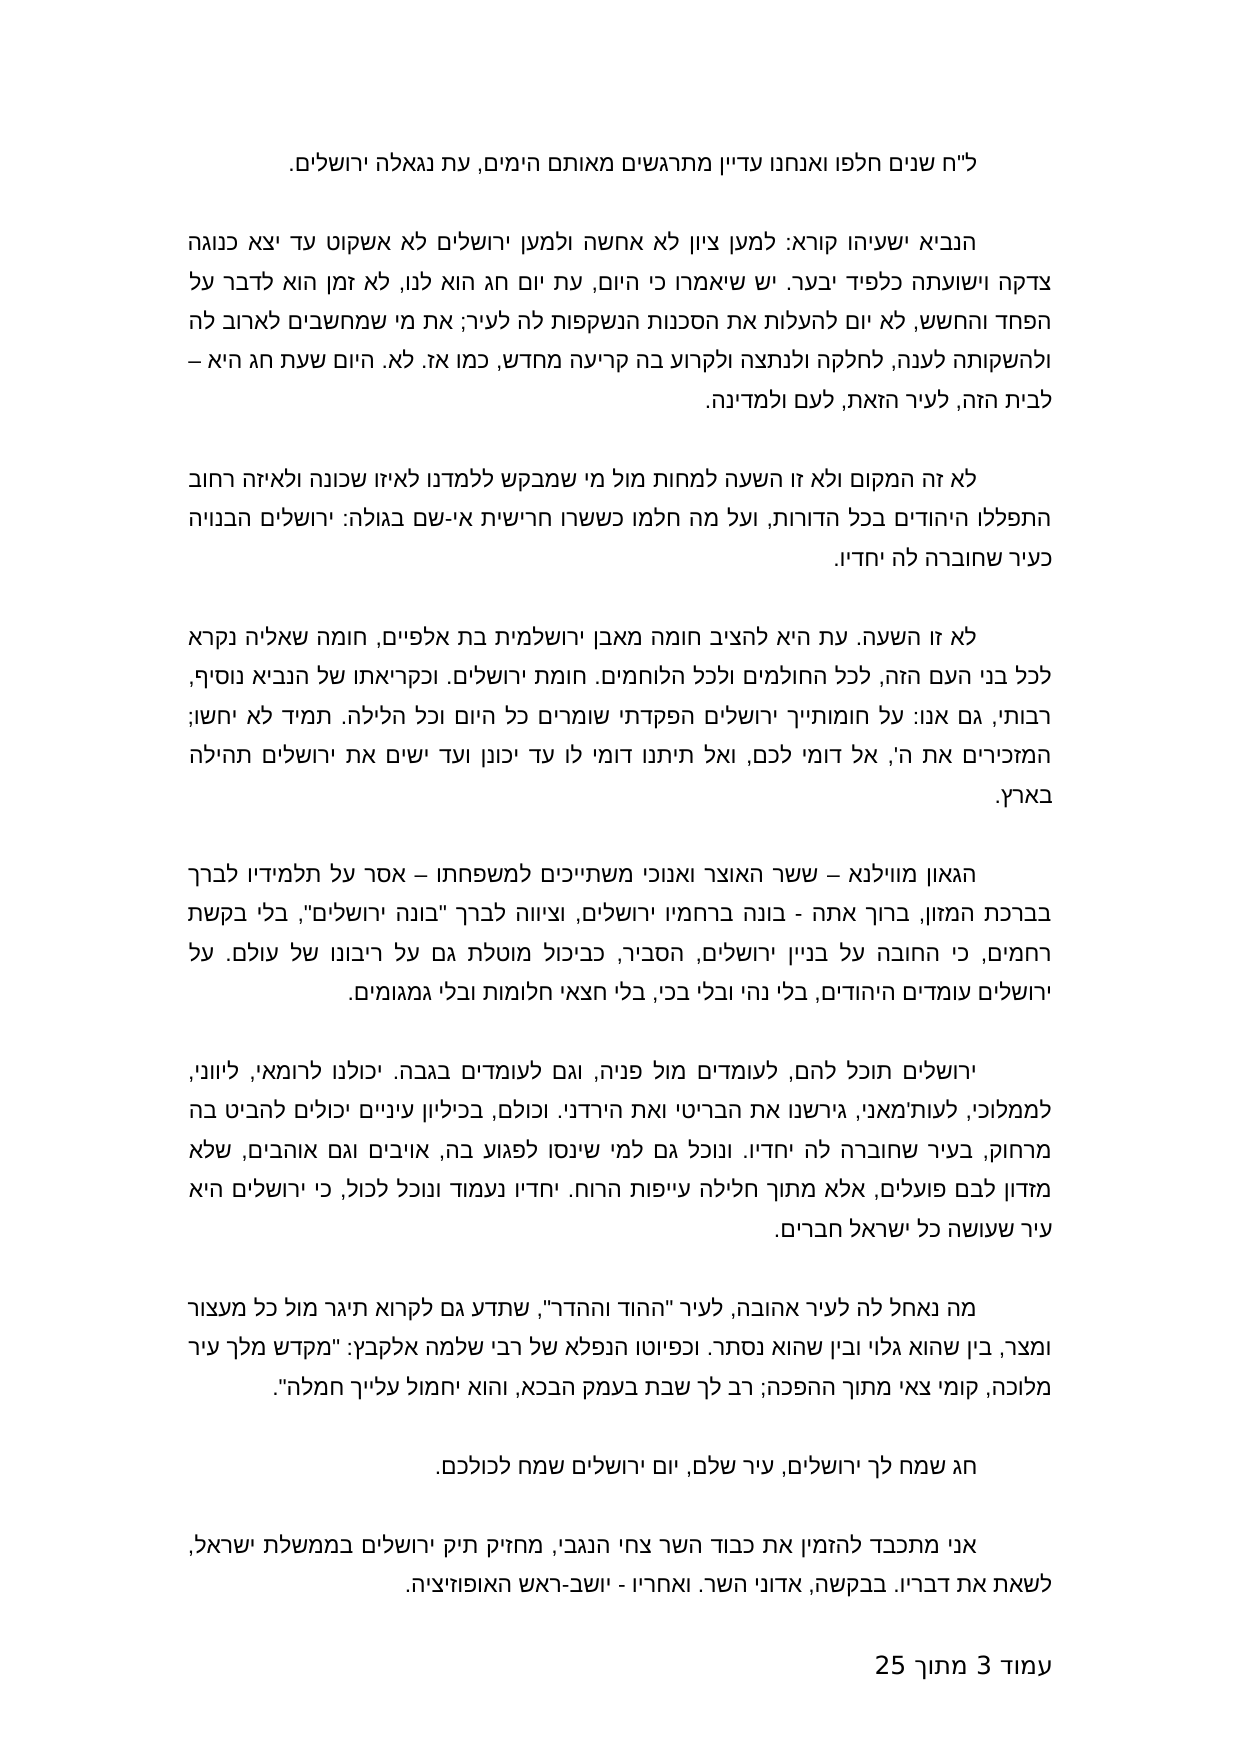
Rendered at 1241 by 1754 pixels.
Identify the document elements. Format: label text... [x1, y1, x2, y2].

text הגאון מווילנא – ששר האוצר ואנוכי משתייכים למשפחתו – אסר על תלמידיו לברך בברכת המזון, ברוך אתה - בונה ברחמיו ירושלים, וציווה לברך "בונה ירושלים", בלי בקשת רחמים, כי החובה על בניין ירושלים, הסביר, כביכול מוטלת גם על ריבונו של עולם. על ירושלים עומדים היהודים, בלי נהי ובלי בכי, בלי חצאי חלומות ובלי גמגומים. [187, 861, 1053, 1005]
text אני מתכבד להזמין את כבוד השר צחי הנגבי, מחזיק תיק ירושלים בממשלת ישראל, לשאת את דבריו. בבקשה, אדוני השר. ואחריו - יושב-ראש האופוזיציה. [187, 1532, 1053, 1598]
text הנביא ישעיהו קורא: למען ציון לא אחשה ולמען ירושלים לא אשקוט עד יצא כנוגה צדקה וישועתה כלפיד יבער. יש שיאמרו כי היום, עת יום חג הוא לנו, לא זמן הוא לדבר על הפחד והחשש, לא יום להעלות את הסכנות הנשקפות לה לעיר; את מי שמחשבים לארוב לה ולהשקותה לענה, לחלקה ולנתצה ולקרוע בה קריעה מחדש, כמו אז. לא. היום שעת חג היא – לבית הזה, לעיר הזאת, לעם ולמדינה. [187, 229, 1053, 413]
text לא זו השעה. עת היא להציב חומה מאבן ירושלמית בת אלפיים, חומה שאליה נקרא לכל בני העם הזה, לכל החולמים ולכל הלוחמים. חומת ירושלים. וכקריאתו של הנביא נוסיף, רבותי, גם אנו: על חומותייך ירושלים הפקדתי שומרים כל היום וכל הלילה. תמיד לא יחשו; המזכירים את ה', אל דומי לכם, ואל תיתנו דומי לו עד יכונן ועד ישים את ירושלים תהילה בארץ. [187, 624, 1053, 808]
text ירושלים תוכל להם, לעומדים מול פניה, וגם לעומדים בגבה. יכולנו לרומאי, ליווני, לממלוכי, לעות'מאני, גירשנו את הבריטי ואת הירדני. וכולם, בכיליון עיניים יכולים להביט בה מרחוק, בעיר שחוברה לה יחדיו. ונוכל גם למי שינסו לפגוע בה, אויבים וגם אוהבים, שלא מזדון לבם פועלים, אלא מתוך חלילה עייפות הרוח. יחדיו נעמוד ונוכל לכול, כי ירושלים היא עיר שעושה כל ישראל חברים. [187, 1058, 1053, 1242]
text לא זה המקום ולא זו השעה למחות מול מי שמבקש ללמדנו לאיזו שכונה ולאיזה רחוב התפללו היהודים בכל הדורות, ועל מה חלמו כששרו חרישית אי-שם בגולה: ירושלים הבנויה כעיר שחוברה לה יחדיו. [187, 466, 1053, 571]
text ל"ח שנים חלפו ואנחנו עדיין מתרגשים מאותם הימים, עת נגאלה ירושלים. [187, 150, 1053, 176]
text חג שמח לך ירושלים, עיר שלם, יום ירושלים שמח לכולכם. [187, 1453, 1053, 1479]
text מה נאחל לה לעיר אהובה, לעיר "ההוד וההדר", שתדע גם לקרוא תיגר מול כל מעצור ומצר, בין שהוא גלוי ובין שהוא נסתר. וכפיוטו הנפלא של רבי שלמה אלקבץ: "מקדש מלך עיר מלוכה, קומי צאי מתוך ההפכה; רב לך שבת בעמק הבכא, והוא יחמול עלייך חמלה". [187, 1295, 1053, 1400]
